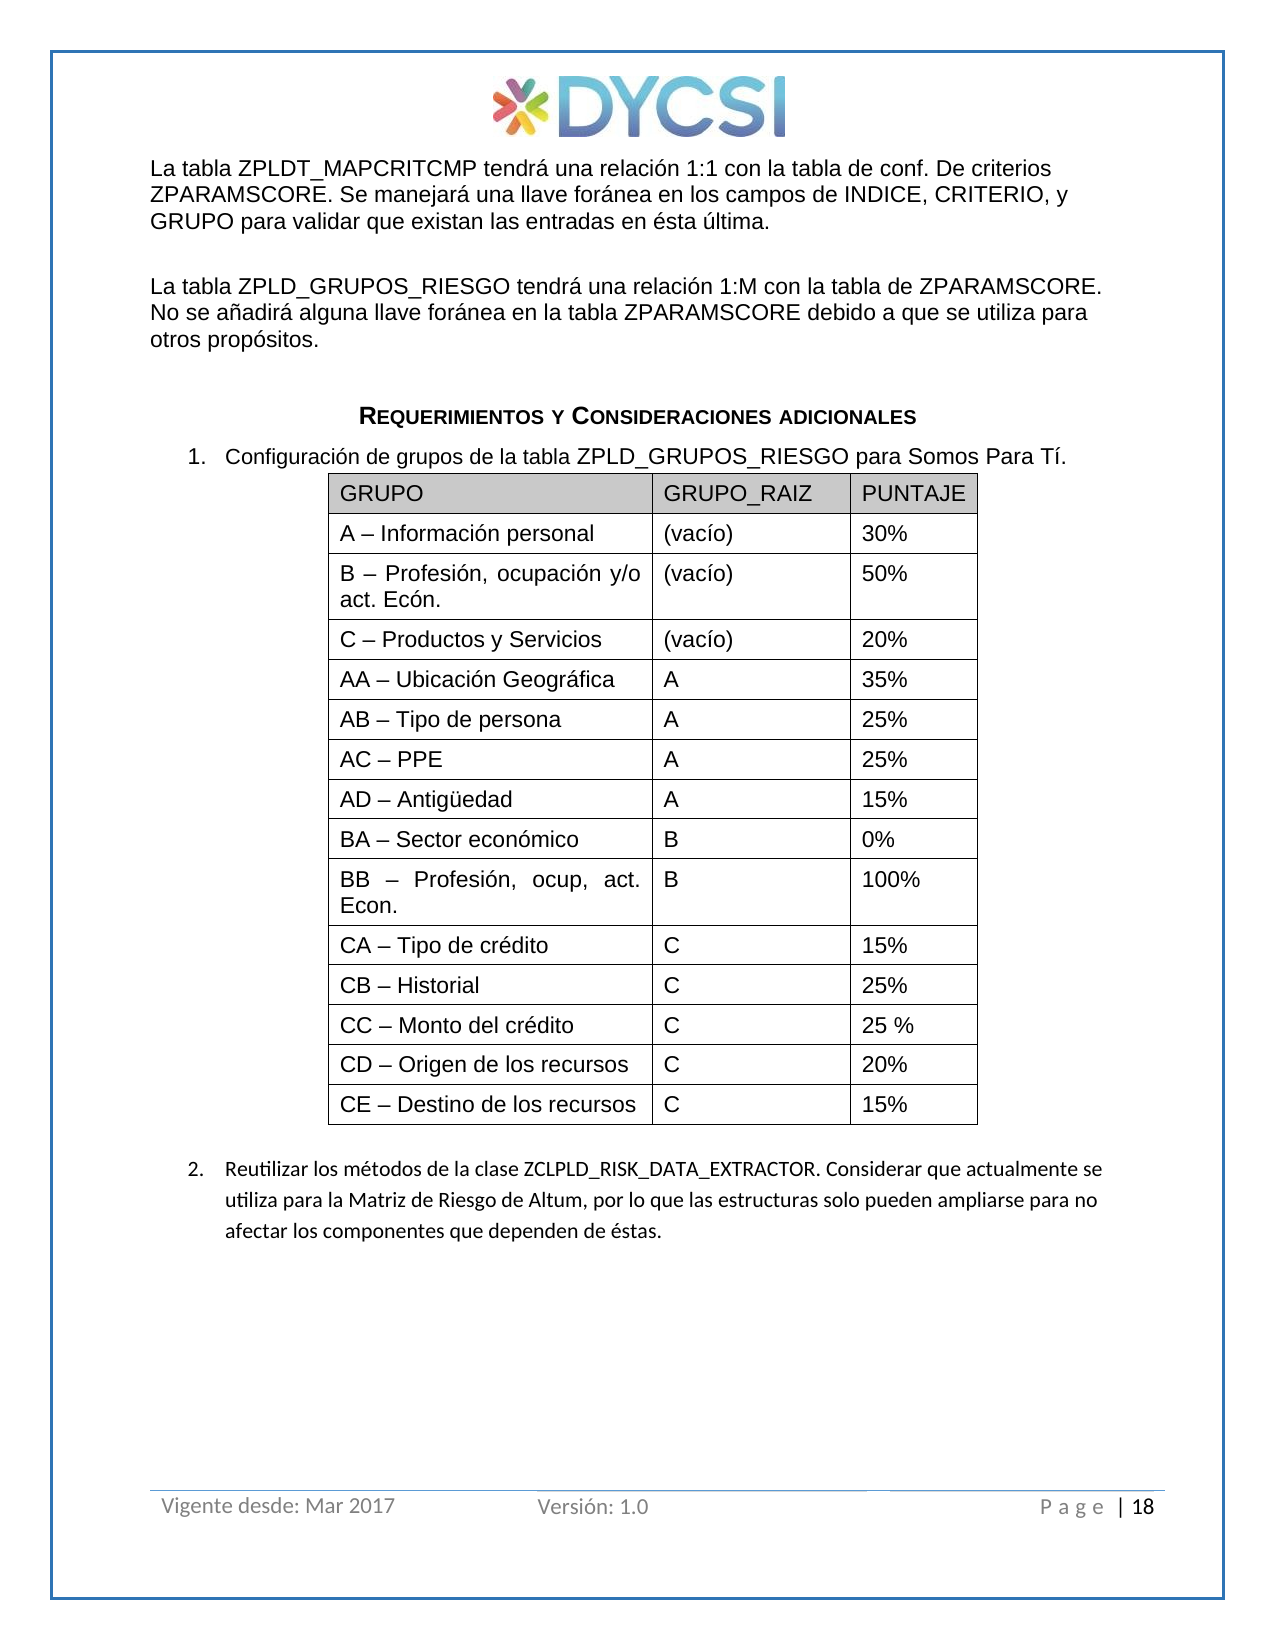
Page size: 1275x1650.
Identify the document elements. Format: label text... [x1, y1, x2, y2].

table_cell AD – Antigüedad [329, 780, 652, 818]
table_cell AA – Ubicación Geográfica [329, 660, 652, 699]
table_cell B [653, 819, 850, 858]
table_cell B [653, 859, 850, 924]
table_cell A [653, 780, 850, 818]
table_cell 15% [851, 780, 977, 818]
table_cell A [653, 700, 850, 738]
table_cell CD – Origen de los recursos [329, 1045, 652, 1084]
table_cell (vacío) [653, 620, 850, 659]
table_cell 0% [851, 819, 977, 858]
table_cell A – Información personal [329, 514, 652, 553]
table_cell AB – Tipo de persona [329, 700, 652, 738]
table_cell 25 % [851, 1005, 977, 1044]
table_cell 20% [851, 1045, 977, 1084]
table_cell C [653, 965, 850, 1004]
table_cell 15% [851, 1085, 977, 1124]
table_cell 35% [851, 660, 977, 699]
table_cell C [653, 1085, 850, 1124]
table_cell CB – Historial [329, 965, 652, 1004]
list Reutilizar los métodos de la clase ZCLPLD_RISK_DATA_EXTRACTOR. Considerar que actualmente se utiliza para la Matriz de Riesgo de Altum, por lo que las estructuras solo pueden ampliarse para no afectar los componentes que dependen de éstas. [187, 1156, 1125, 1243]
picture [493, 76, 785, 137]
table_cell C – Productos y Servicios [329, 620, 652, 659]
table_cell CE – Destino de los recursos [329, 1085, 652, 1124]
table_cell (vacío) [653, 514, 850, 553]
table_cell C [653, 926, 850, 964]
table_cell 100% [851, 859, 977, 924]
table_cell 15% [851, 926, 977, 964]
text La tabla ZPLD_GRUPOS_RIESGO tendrá una relación 1:M con la tabla de ZPARAMSCORE. No se añadirá alguna llave foránea en la tabla ZPARAMSCORE debido a que se utiliza para otros propósitos. [150, 273, 1125, 352]
text La tabla ZPLDT_MAPCRITCMP tendrá una relación 1:1 con la tabla de conf. De criterios ZPARAMSCORE. Se manejará una llave foránea en los campos de INDICE, CRITERIO, y GRUPO para validar que existan las entradas en ésta última. [150, 155, 1125, 234]
table_cell C [653, 1045, 850, 1084]
table_cell 50% [851, 554, 977, 619]
table_cell AC – PPE [329, 740, 652, 778]
table_cell (vacío) [653, 554, 850, 619]
table_header GRUPO [329, 474, 652, 513]
table_cell 20% [851, 620, 977, 659]
list Configuración de grupos de la tabla ZPLD_GRUPOS_RIESGO para Somos Para Tí. [187, 443, 1125, 469]
table_cell A [653, 740, 850, 778]
table_cell 25% [851, 700, 977, 738]
table_cell 30% [851, 514, 977, 553]
table_header PUNTAJE [851, 474, 977, 513]
table_cell BB – Profesión, ocup, act. Econ. [329, 859, 652, 924]
table_cell C [653, 1005, 850, 1044]
table_cell B – Profesión, ocupación y/o act. Ecón. [329, 554, 652, 619]
table_cell BA – Sector económico [329, 819, 652, 858]
table_cell 25% [851, 740, 977, 778]
table_cell A [653, 660, 850, 699]
table_cell 25% [851, 965, 977, 1004]
subtitle Requerimientos y Consideraciones adicionales [150, 401, 1125, 430]
table_cell CC – Monto del crédito [329, 1005, 652, 1044]
table_cell CA – Tipo de crédito [329, 926, 652, 964]
table_header GRUPO_RAIZ [653, 474, 850, 513]
